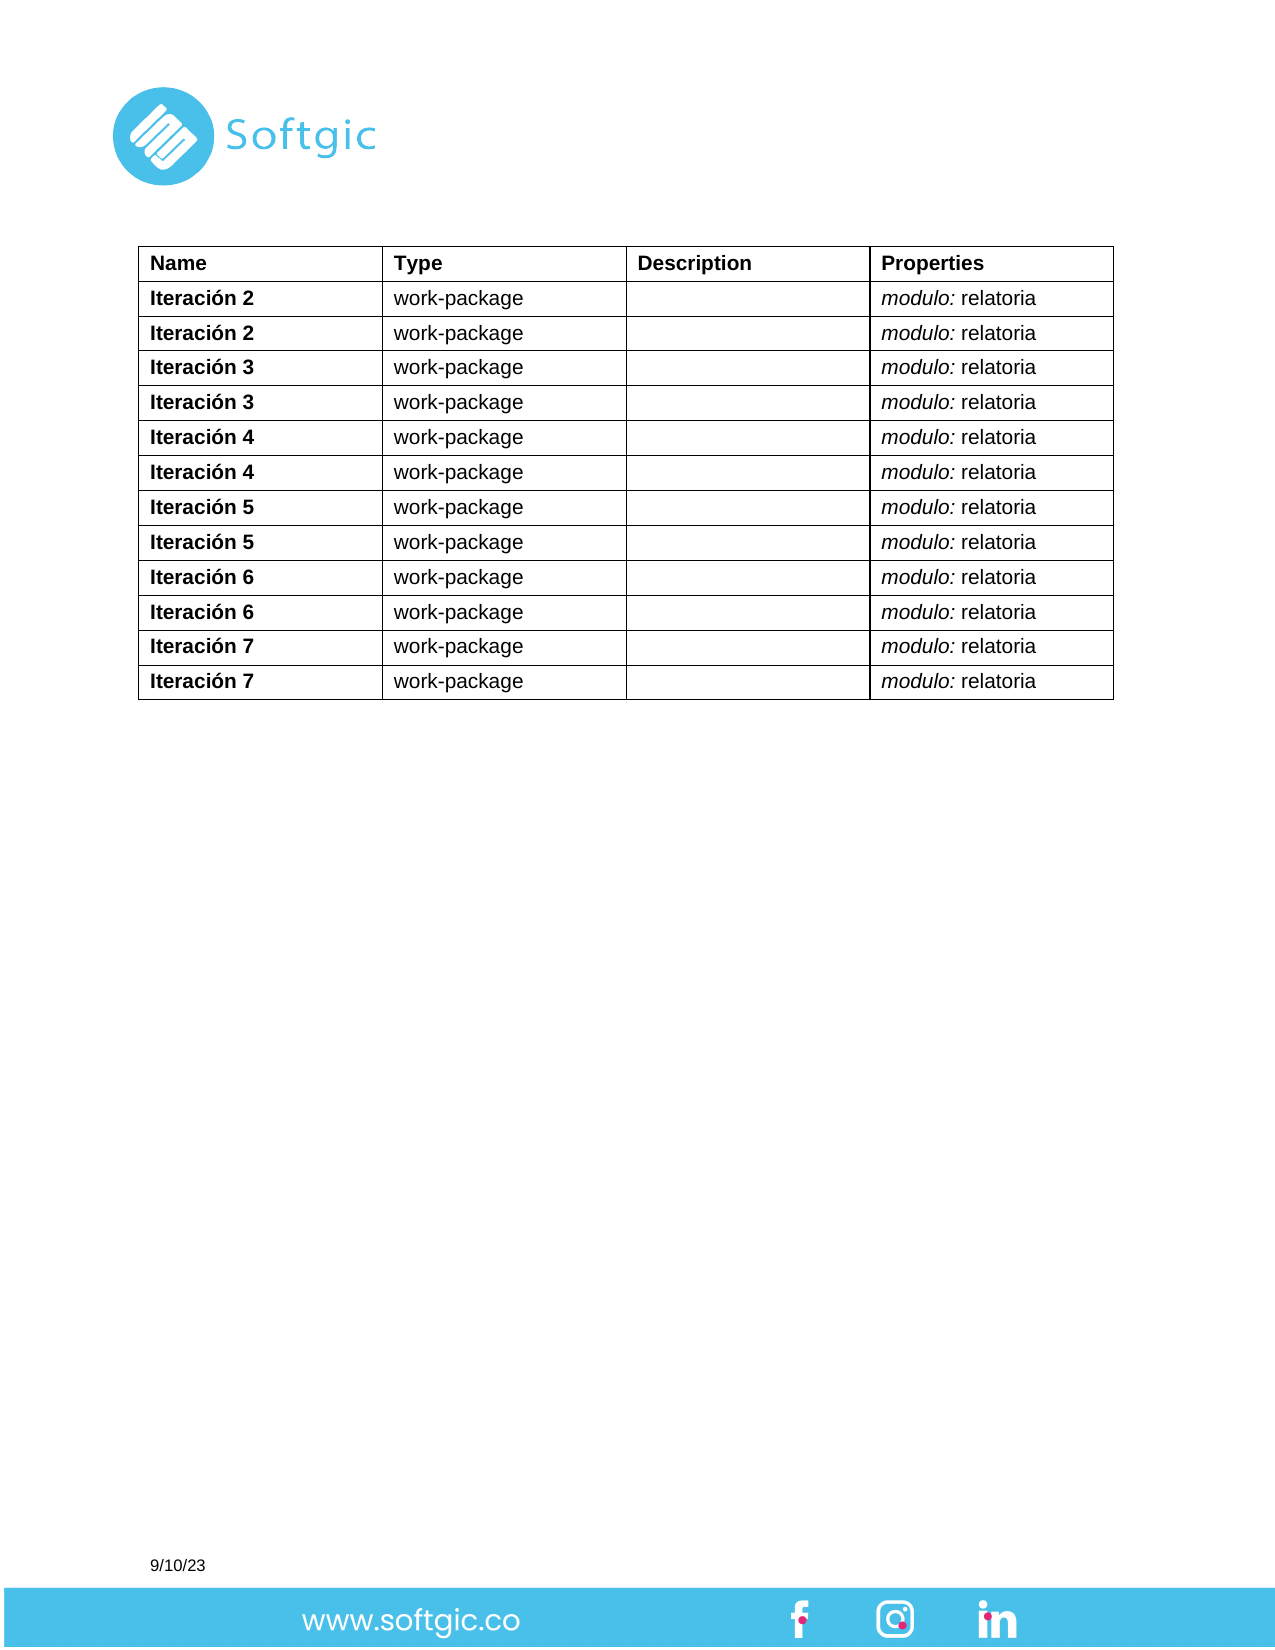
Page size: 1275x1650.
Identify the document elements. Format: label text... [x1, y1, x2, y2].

table_cell modulo: relatoria [871, 386, 1113, 420]
table_cell modulo: relatoria [871, 317, 1113, 350]
table_header Description [627, 247, 869, 281]
table_cell [627, 282, 869, 316]
table_cell work-package [383, 317, 626, 350]
table_cell Iteración 4 [139, 421, 382, 455]
table_cell modulo: relatoria [871, 282, 1113, 316]
table_cell work-package [383, 526, 626, 560]
table_cell [627, 491, 869, 525]
table_cell Iteración 2 [139, 282, 382, 316]
table_cell work-package [383, 386, 626, 420]
table_cell modulo: relatoria [871, 631, 1113, 664]
table_cell [627, 317, 869, 350]
table_cell work-package [383, 561, 626, 595]
table_cell work-package [383, 491, 626, 525]
table_cell work-package [383, 596, 626, 629]
table_cell work-package [383, 351, 626, 385]
table_cell modulo: relatoria [871, 351, 1113, 385]
table_cell work-package [383, 666, 626, 699]
table_cell modulo: relatoria [871, 596, 1113, 629]
table_cell Iteración 4 [139, 456, 382, 490]
table_cell Iteración 6 [139, 561, 382, 595]
table_cell [627, 386, 869, 420]
table_cell work-package [383, 631, 626, 664]
table_cell Iteración 5 [139, 526, 382, 560]
table_header Name [139, 247, 382, 281]
picture [4, 0, 1275, 1647]
table_cell [627, 456, 869, 490]
table_cell Iteración 7 [139, 666, 382, 699]
table_cell Iteración 2 [139, 317, 382, 350]
table_cell modulo: relatoria [871, 421, 1113, 455]
table_cell Iteración 5 [139, 491, 382, 525]
table_cell modulo: relatoria [871, 561, 1113, 595]
table_cell work-package [383, 421, 626, 455]
table_cell [627, 526, 869, 560]
table_cell Iteración 3 [139, 386, 382, 420]
table_cell [627, 561, 869, 595]
table_cell [627, 596, 869, 629]
table_cell modulo: relatoria [871, 491, 1113, 525]
table_cell [627, 666, 869, 699]
table_cell [627, 351, 869, 385]
table_cell Iteración 3 [139, 351, 382, 385]
table_cell work-package [383, 456, 626, 490]
table_cell modulo: relatoria [871, 456, 1113, 490]
table_header Type [383, 247, 626, 281]
table_header Properties [871, 247, 1113, 281]
table_cell [627, 631, 869, 664]
table_cell modulo: relatoria [871, 526, 1113, 560]
table_cell [627, 421, 869, 455]
table_cell Iteración 6 [139, 596, 382, 629]
table_cell modulo: relatoria [871, 666, 1113, 699]
table_cell work-package [383, 282, 626, 316]
table_cell Iteración 7 [139, 631, 382, 664]
